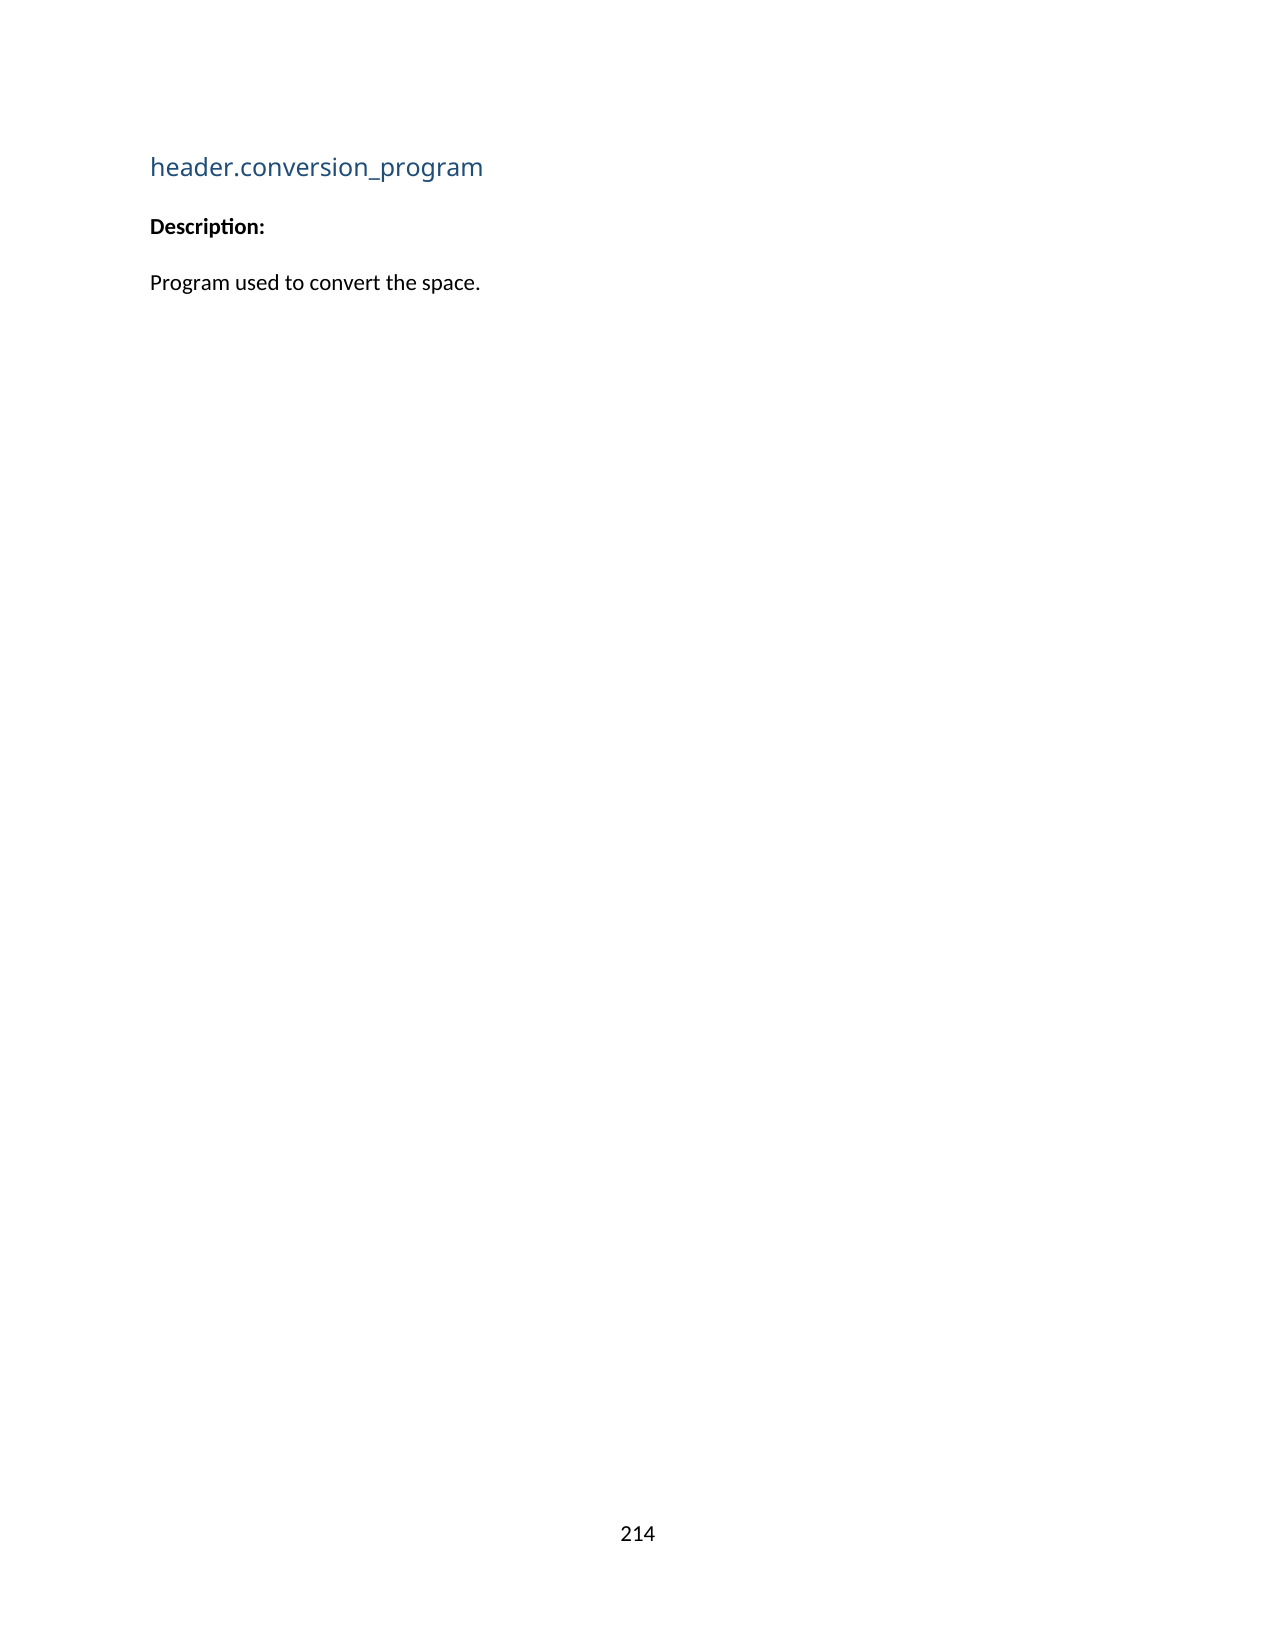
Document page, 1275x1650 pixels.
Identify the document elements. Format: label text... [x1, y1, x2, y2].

text Description: [150, 212, 1125, 240]
text header.conversion_program [150, 150, 1125, 184]
text Program used to convert the space. [150, 268, 1125, 296]
